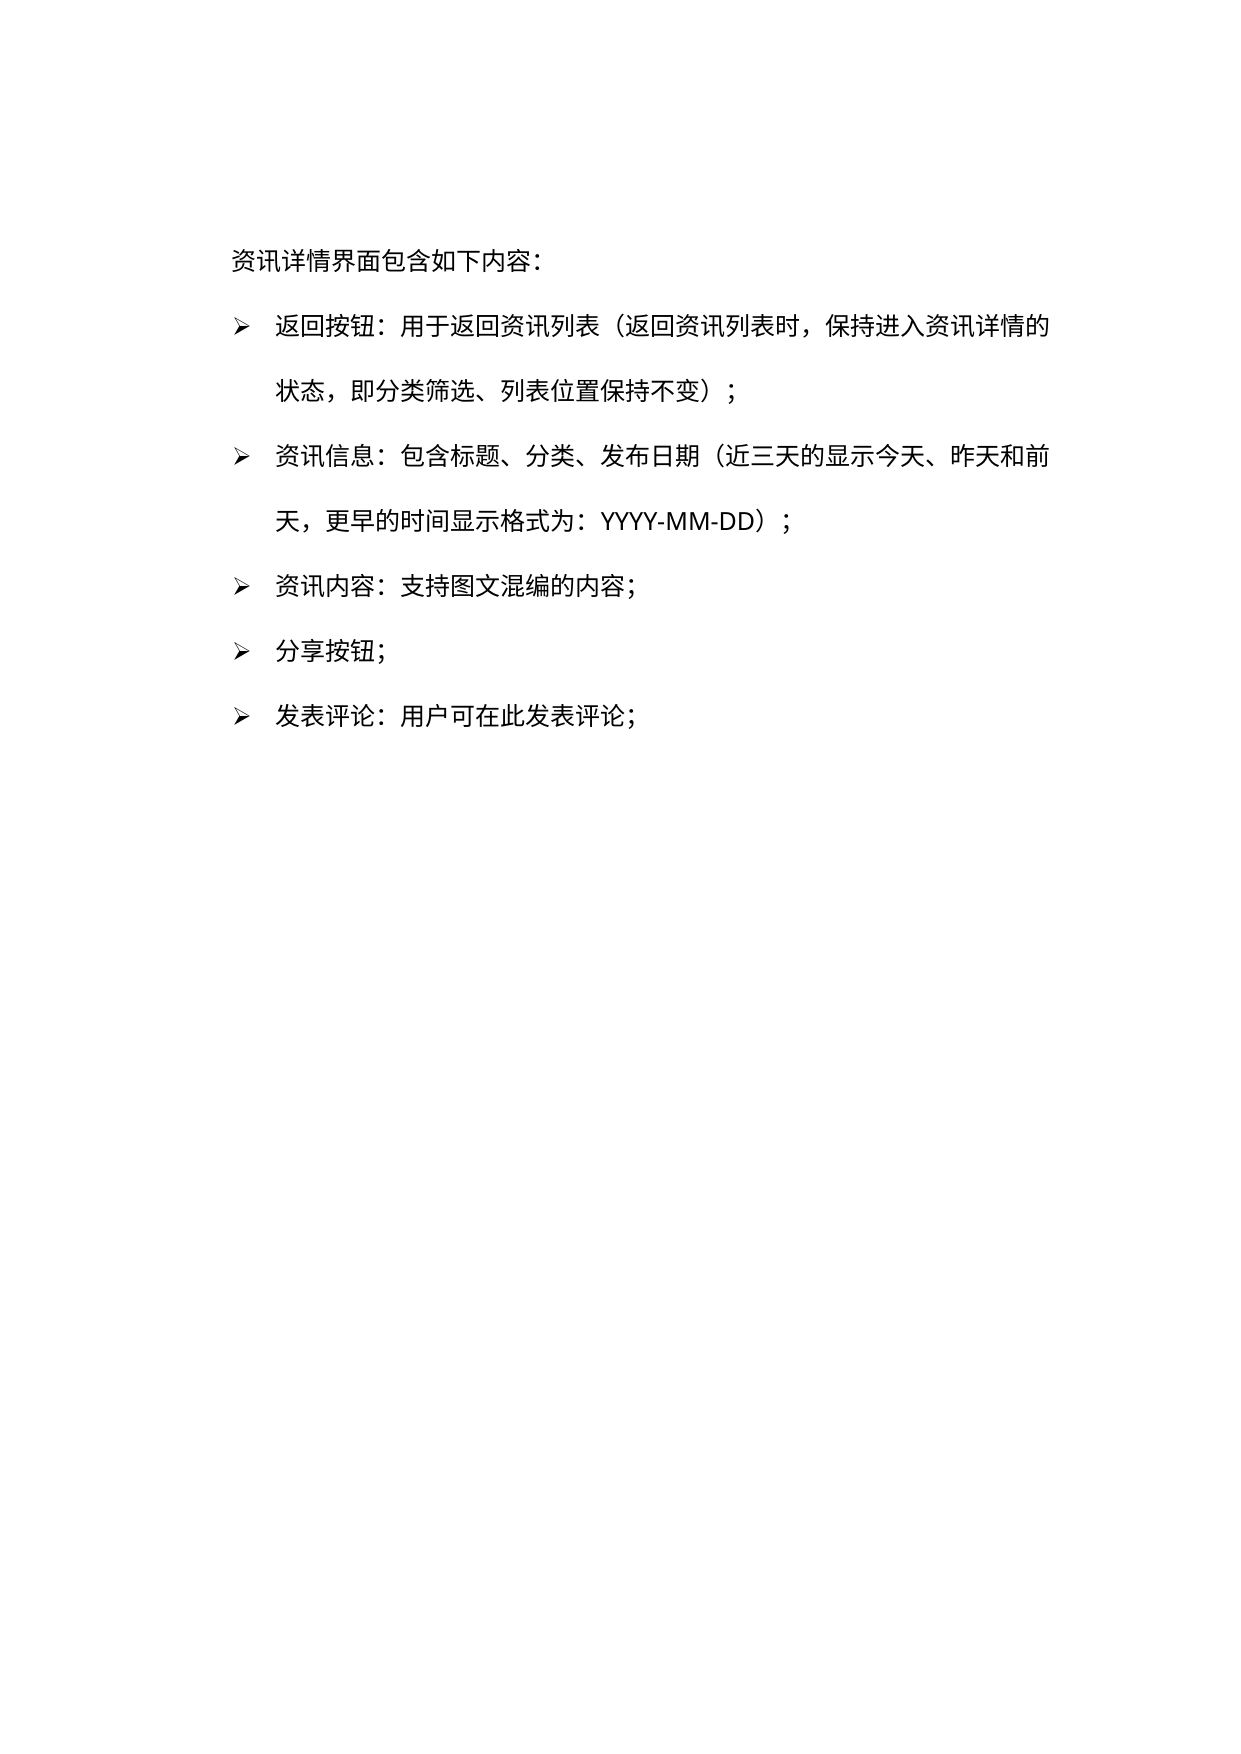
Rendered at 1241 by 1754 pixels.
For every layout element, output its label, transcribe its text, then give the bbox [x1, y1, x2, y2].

list 资讯信息：包含标题、分类、发布日期（近三天的显示今天、昨天和前天，更早的时间显示格式为：YYYY-MM-DD）； [232, 422, 1053, 552]
list 资讯内容：支持图文混编的内容； [232, 552, 1053, 617]
list 资讯详情界面包含如下内容： [188, 227, 1053, 292]
list 发表评论：用户可在此发表评论； [232, 682, 1053, 747]
list 返回按钮：用于返回资讯列表（返回资讯列表时，保持进入资讯详情的状态，即分类筛选、列表位置保持不变）； [232, 292, 1053, 422]
list 分享按钮； [232, 617, 1053, 682]
